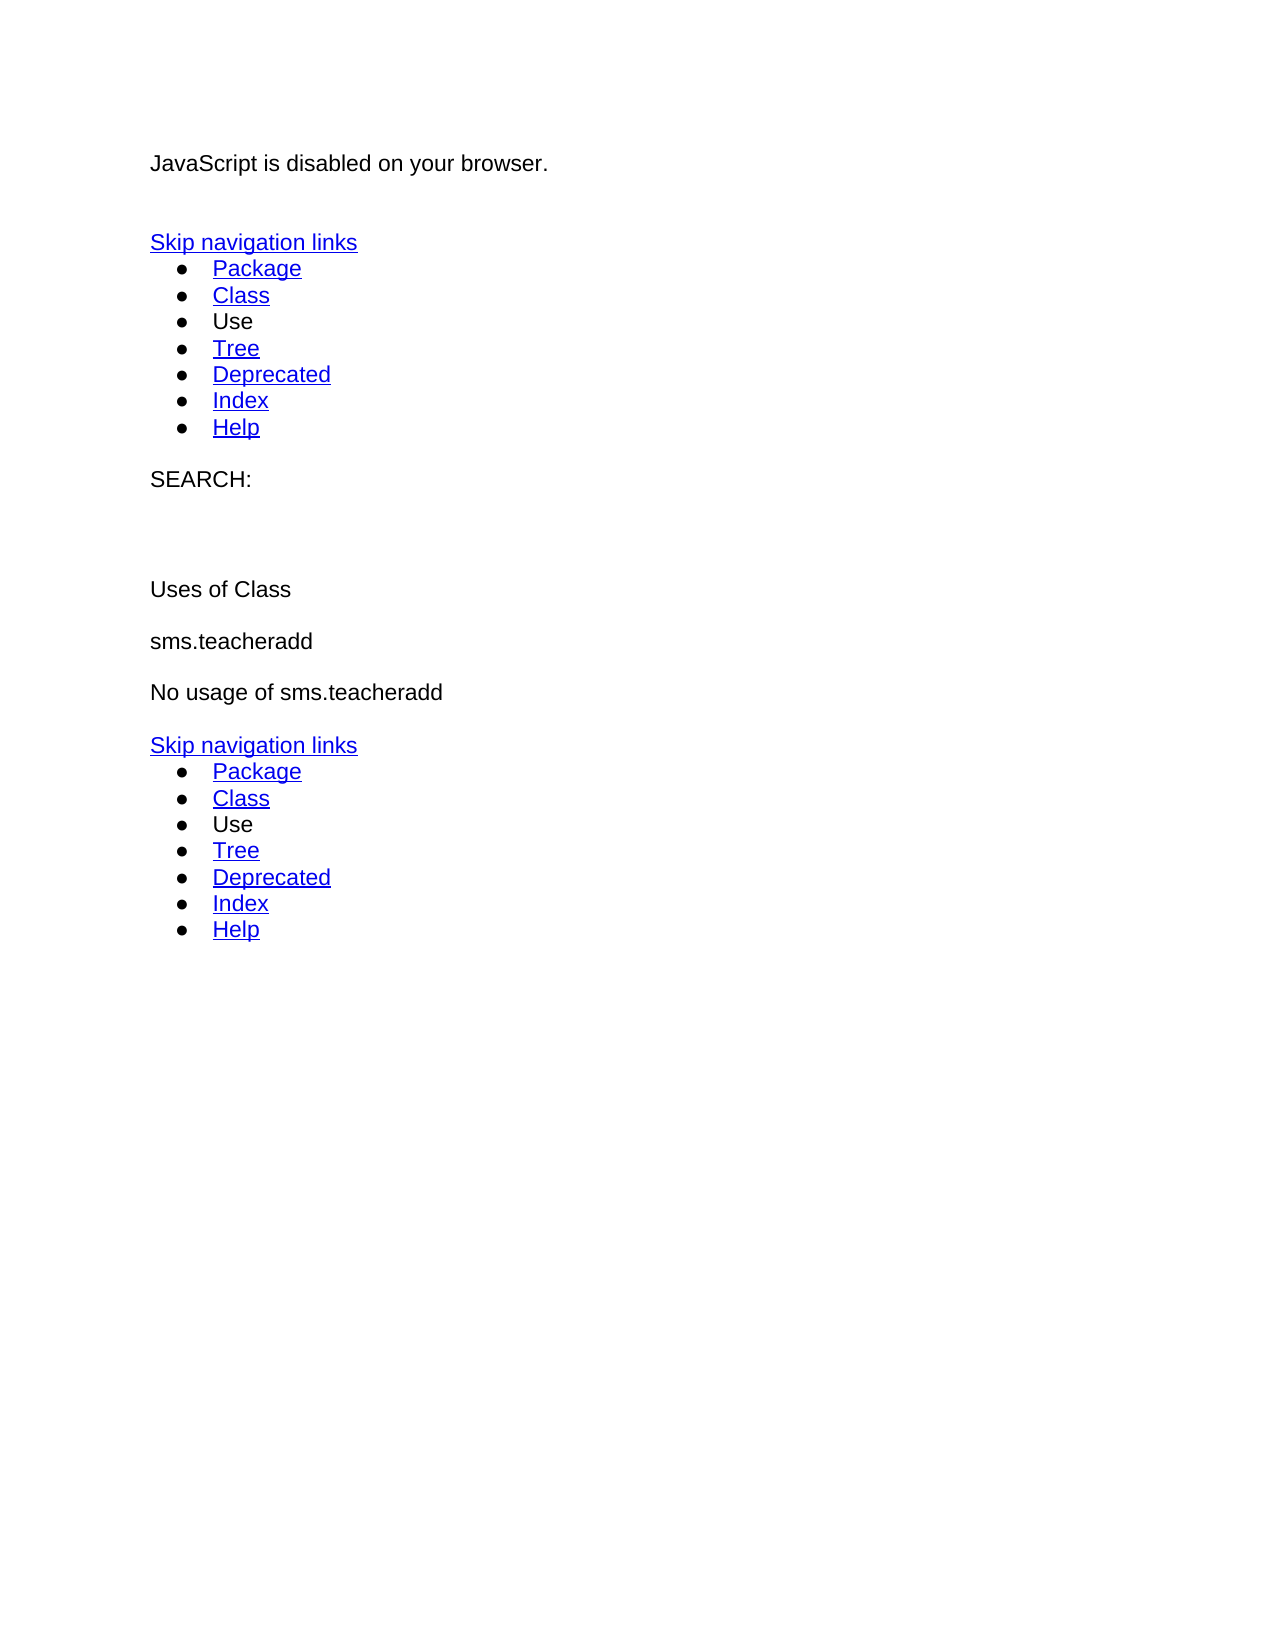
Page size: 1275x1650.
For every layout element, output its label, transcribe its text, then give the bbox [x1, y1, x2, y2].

list Deprecated [175, 864, 1125, 890]
list Tree [175, 334, 1125, 361]
list Help [175, 413, 1125, 440]
list Class [175, 282, 1125, 308]
list Help [175, 916, 1125, 943]
list Deprecated [175, 361, 1125, 387]
text JavaScript is disabled on your browser. [150, 150, 1125, 176]
text Skip navigation links [150, 732, 1125, 758]
text No usage of sms.teacheradd [150, 679, 1125, 706]
list Index [175, 890, 1125, 916]
list Use [175, 308, 1125, 334]
list Index [175, 387, 1125, 413]
text sms.teacheradd [150, 628, 1125, 654]
list Tree [175, 837, 1125, 864]
list Class [175, 784, 1125, 811]
text Skip navigation links [150, 229, 1125, 255]
text SEARCH: [150, 466, 1125, 493]
list Package [175, 255, 1125, 282]
text Uses of Class [150, 576, 1125, 603]
list Package [175, 758, 1125, 784]
list Use [175, 811, 1125, 837]
